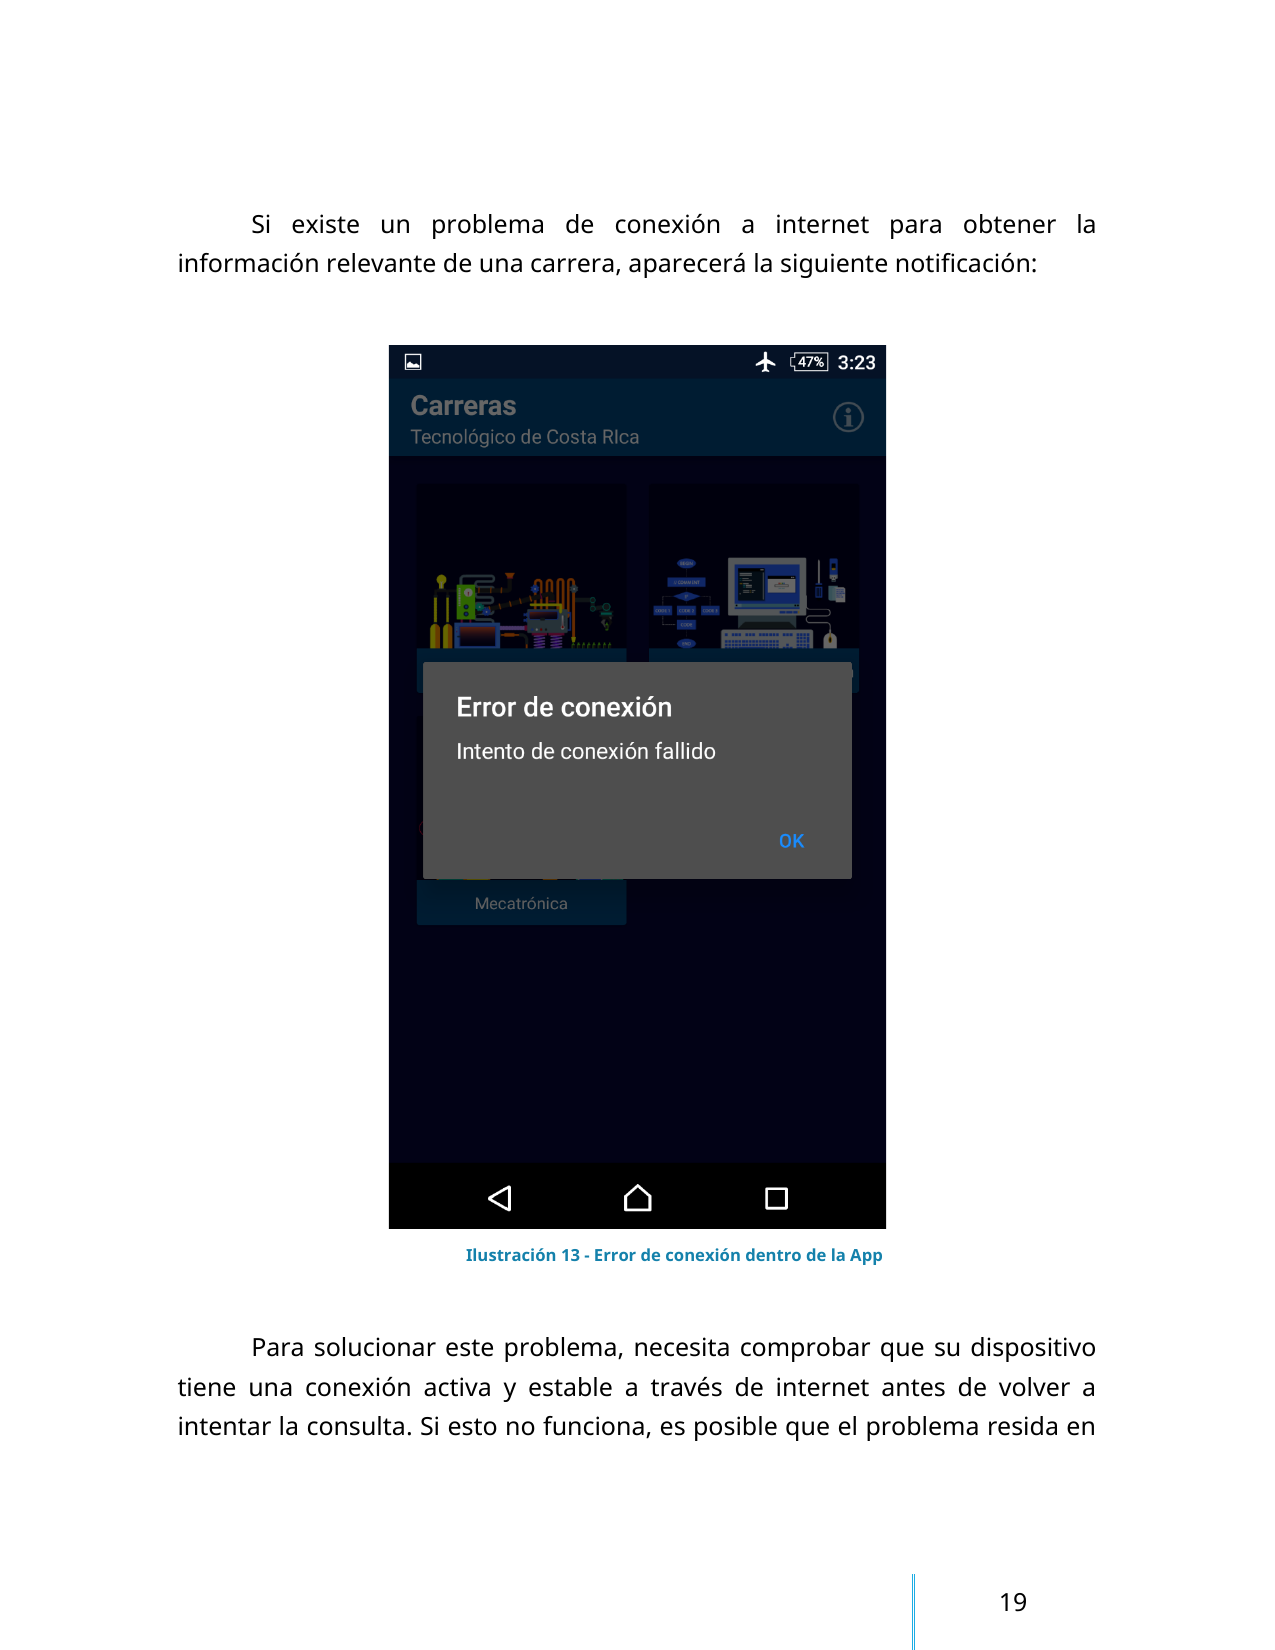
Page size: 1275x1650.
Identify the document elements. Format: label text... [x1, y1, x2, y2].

text Si existe un problema de conexión a internet para obtener la información relevante de una carrera, aparecerá la siguiente notificación: [177, 207, 1098, 280]
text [177, 1330, 1098, 1442]
picture [388, 345, 887, 1229]
text Ilustración 13 - Error de conexión dentro de la App [177, 1244, 1098, 1267]
